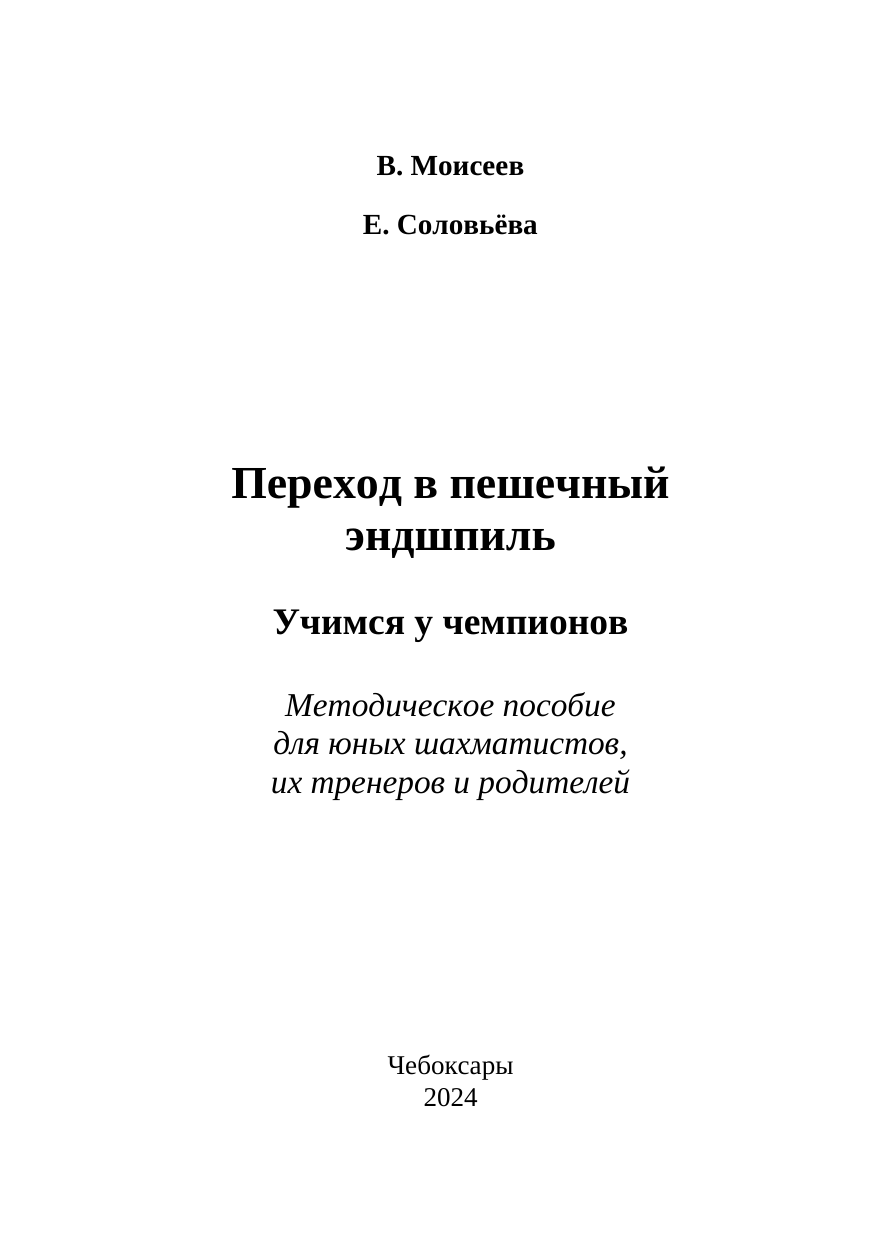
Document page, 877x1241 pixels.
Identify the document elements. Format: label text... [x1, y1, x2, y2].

text Чебоксары [130, 1049, 771, 1081]
text 2024 [130, 1081, 771, 1112]
text для юных шахматистов, [130, 724, 771, 762]
text В. Моисеев [130, 148, 771, 182]
text Е. Соловьёва [130, 207, 771, 241]
text Переход в пешечный эндшпиль [130, 455, 771, 561]
text Методическое пособие [130, 685, 771, 724]
text их тренеров и родителей [130, 762, 771, 800]
text Учимся у чемпионов [130, 599, 771, 642]
